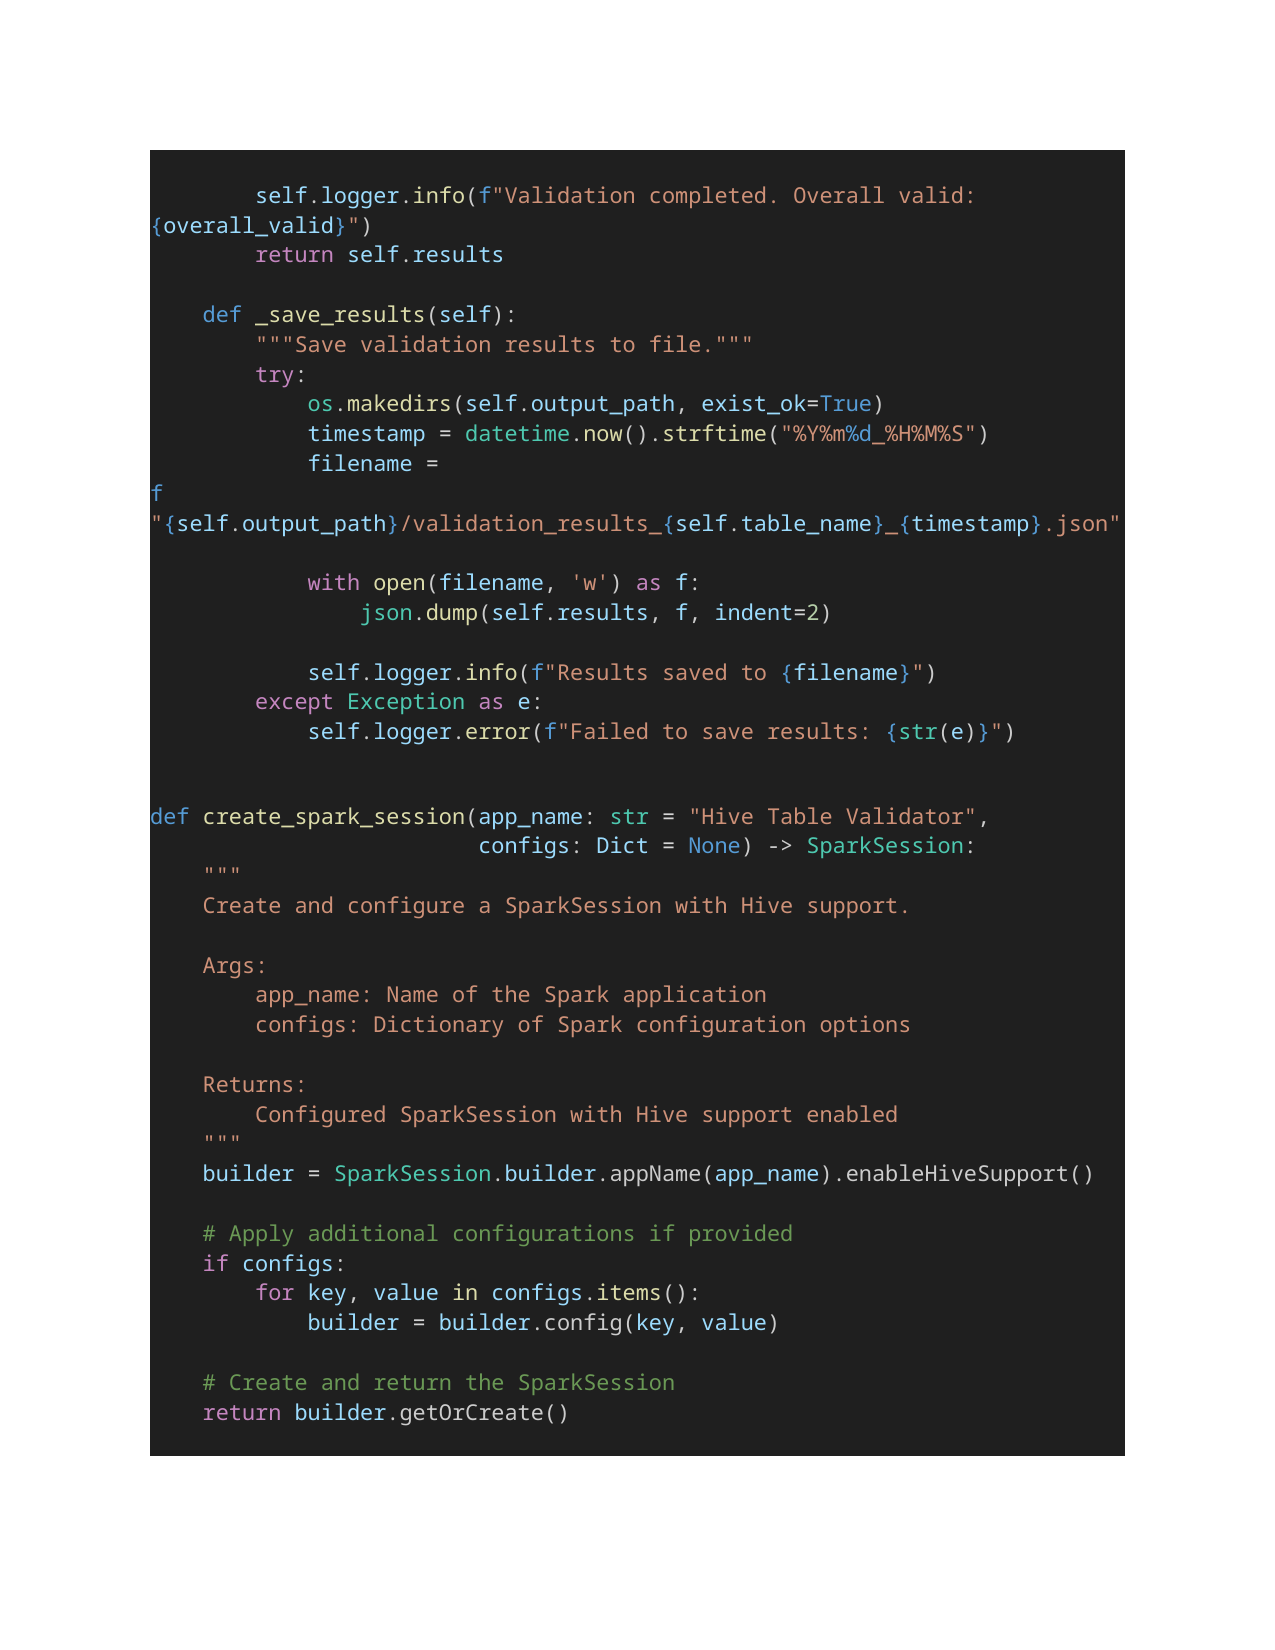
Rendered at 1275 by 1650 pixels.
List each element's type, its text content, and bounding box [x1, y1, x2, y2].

text self.logger.error(f"Failed to save results: {str(e)}") [150, 716, 1125, 746]
text filename = f"{self.output_path}/validation_results_{self.table_name}_{timestamp}.json" [150, 448, 1125, 537]
text self.logger.info(f"Validation completed. Overall valid: {overall_valid}") [150, 180, 1125, 239]
text """ [150, 1128, 1125, 1158]
text Returns: [150, 1069, 1125, 1098]
text configs: Dictionary of Spark configuration options [150, 1009, 1125, 1039]
text """Save validation results to file.""" [150, 329, 1125, 358]
text def _save_results(self): [150, 299, 1125, 329]
text # Create and return the SparkSession [150, 1367, 1125, 1396]
text Args: [150, 949, 1125, 979]
text try: [150, 358, 1125, 388]
text with open(filename, 'w') as f: [150, 567, 1125, 597]
text builder = builder.config(key, value) [150, 1307, 1125, 1337]
text os.makedirs(self.output_path, exist_ok=True) [150, 388, 1125, 418]
text return self.results [150, 239, 1125, 269]
text timestamp = datetime.now().strftime("%Y%m%d_%H%M%S") [150, 418, 1125, 448]
text Configured SparkSession with Hive support enabled [150, 1098, 1125, 1128]
text return builder.getOrCreate() [150, 1396, 1125, 1426]
text """ [150, 860, 1125, 890]
text json.dump(self.results, f, indent=2) [150, 597, 1125, 627]
text except Exception as e: [150, 686, 1125, 716]
text configs: Dict = None) -> SparkSession: [150, 830, 1125, 860]
text Create and configure a SparkSession with Hive support. [150, 890, 1125, 920]
text # Apply additional configurations if provided [150, 1218, 1125, 1247]
text def create_spark_session(app_name: str = "Hive Table Validator", [150, 801, 1125, 830]
text builder = SparkSession.builder.appName(app_name).enableHiveSupport() [150, 1158, 1125, 1188]
text for key, value in configs.items(): [150, 1277, 1125, 1307]
text self.logger.info(f"Results saved to {filename}") [150, 656, 1125, 686]
text app_name: Name of the Spark application [150, 979, 1125, 1009]
text if configs: [150, 1247, 1125, 1277]
